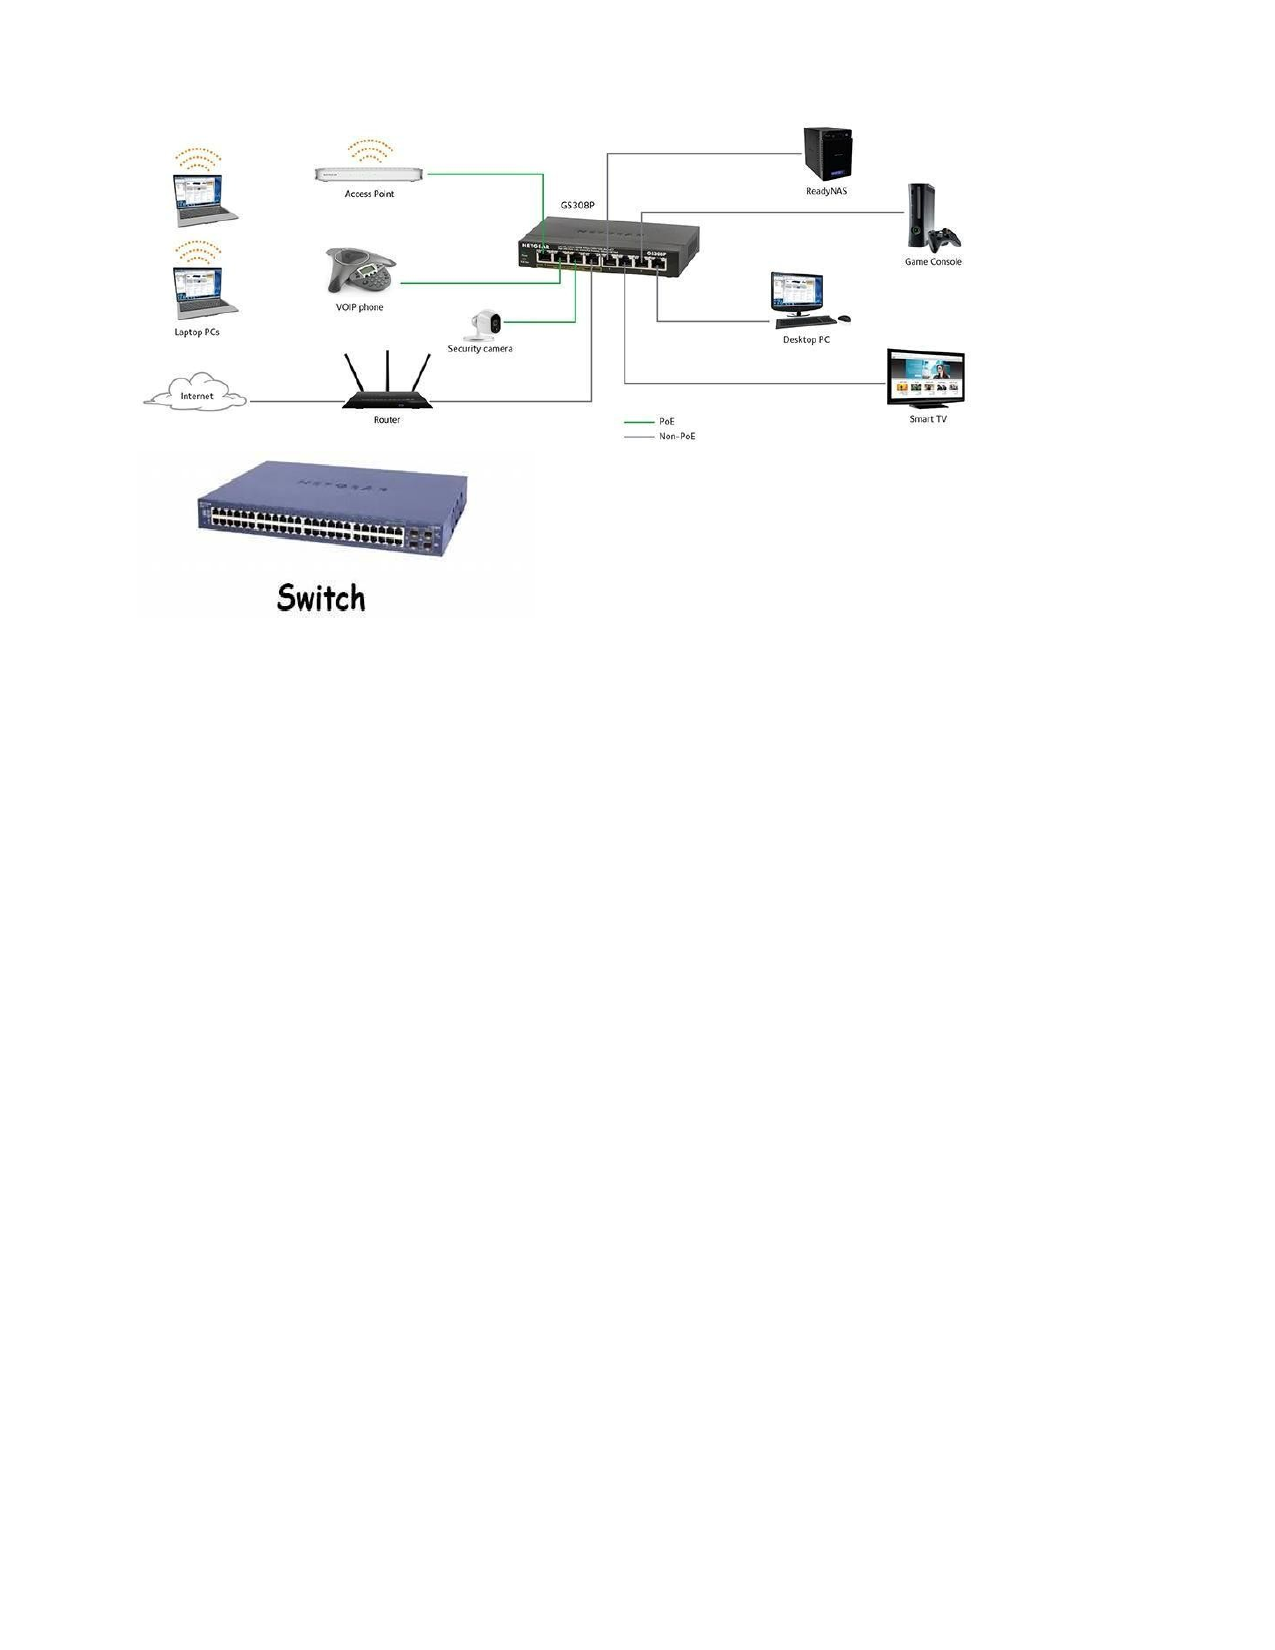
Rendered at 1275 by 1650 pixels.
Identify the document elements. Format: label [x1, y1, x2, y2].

picture [137, 122, 971, 444]
picture [137, 451, 535, 618]
